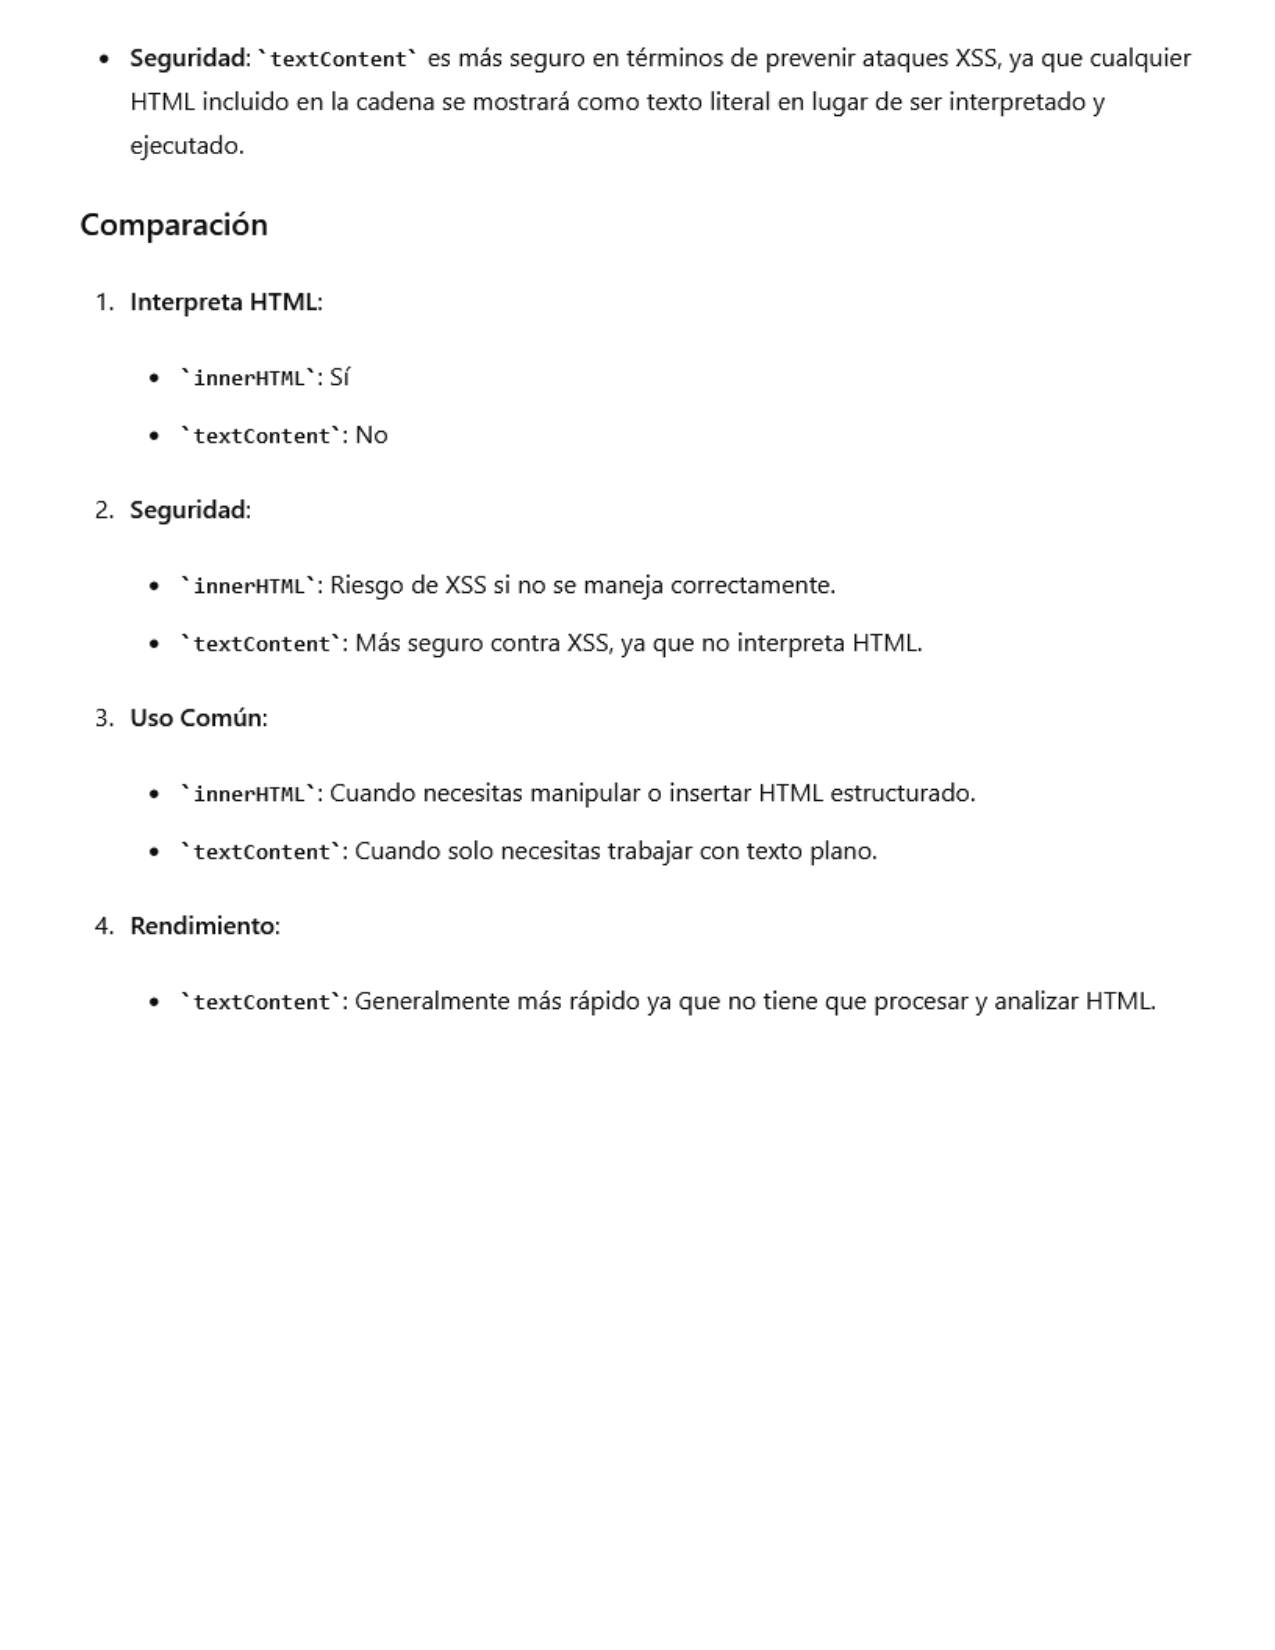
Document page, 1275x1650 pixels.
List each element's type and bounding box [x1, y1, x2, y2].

picture [28, 18, 1219, 1058]
